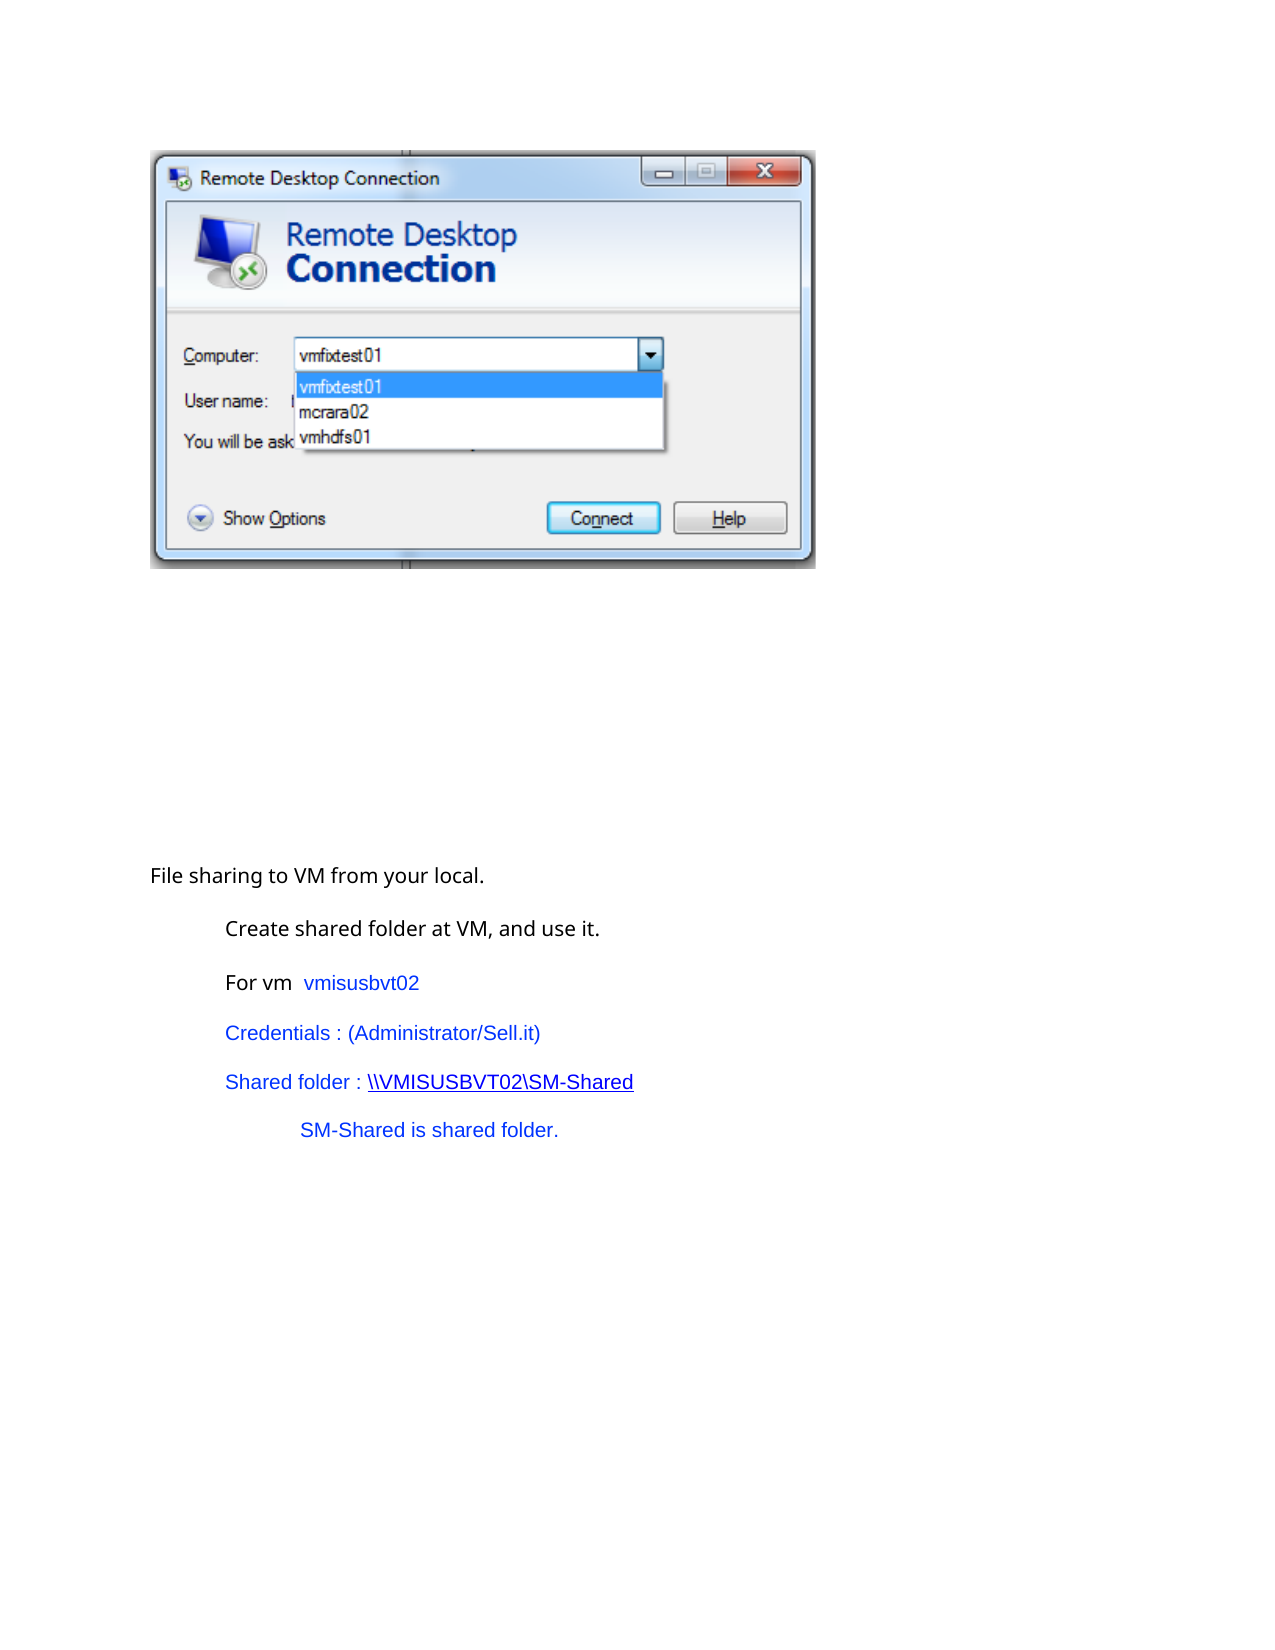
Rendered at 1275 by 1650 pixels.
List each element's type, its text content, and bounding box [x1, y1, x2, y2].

text Create shared folder at VM, and use it. [150, 914, 1125, 943]
text File sharing to VM from your local. [150, 861, 1125, 889]
text For vm vmisusbvt02 [150, 968, 1125, 996]
text Credentials : (Administrator/Sell.it) [150, 1021, 1125, 1045]
picture [150, 150, 816, 569]
text Shared folder : \\VMISUSBVT02\SM-Shared [150, 1069, 1125, 1093]
text SM-Shared is shared folder. [150, 1118, 1125, 1142]
